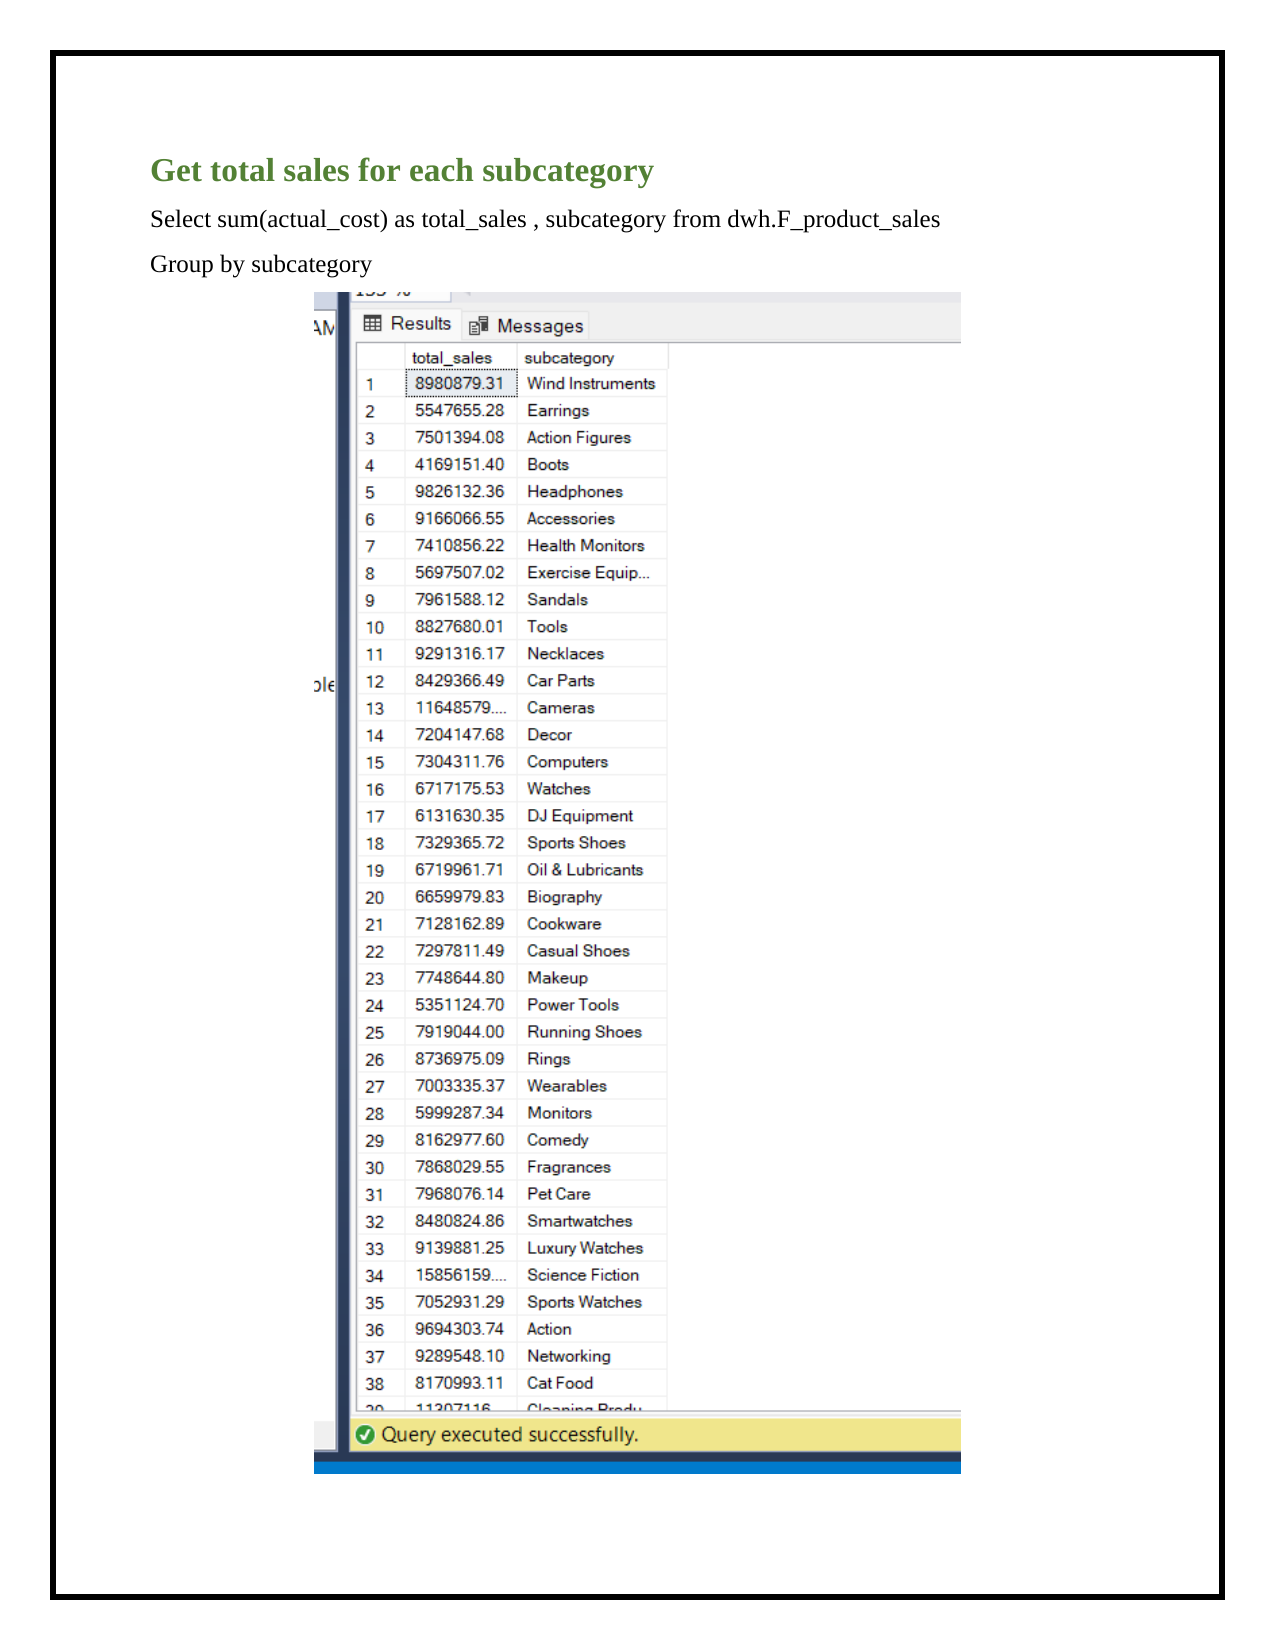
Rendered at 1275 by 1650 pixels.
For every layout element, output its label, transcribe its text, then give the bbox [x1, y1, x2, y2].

text Group by subcategory [150, 249, 1125, 277]
picture [314, 292, 961, 1474]
text Select sum(actual_cost) as total_sales , subcategory from dwh.F_product_sales [150, 204, 1125, 233]
text Get total sales for each subcategory [150, 150, 1125, 188]
